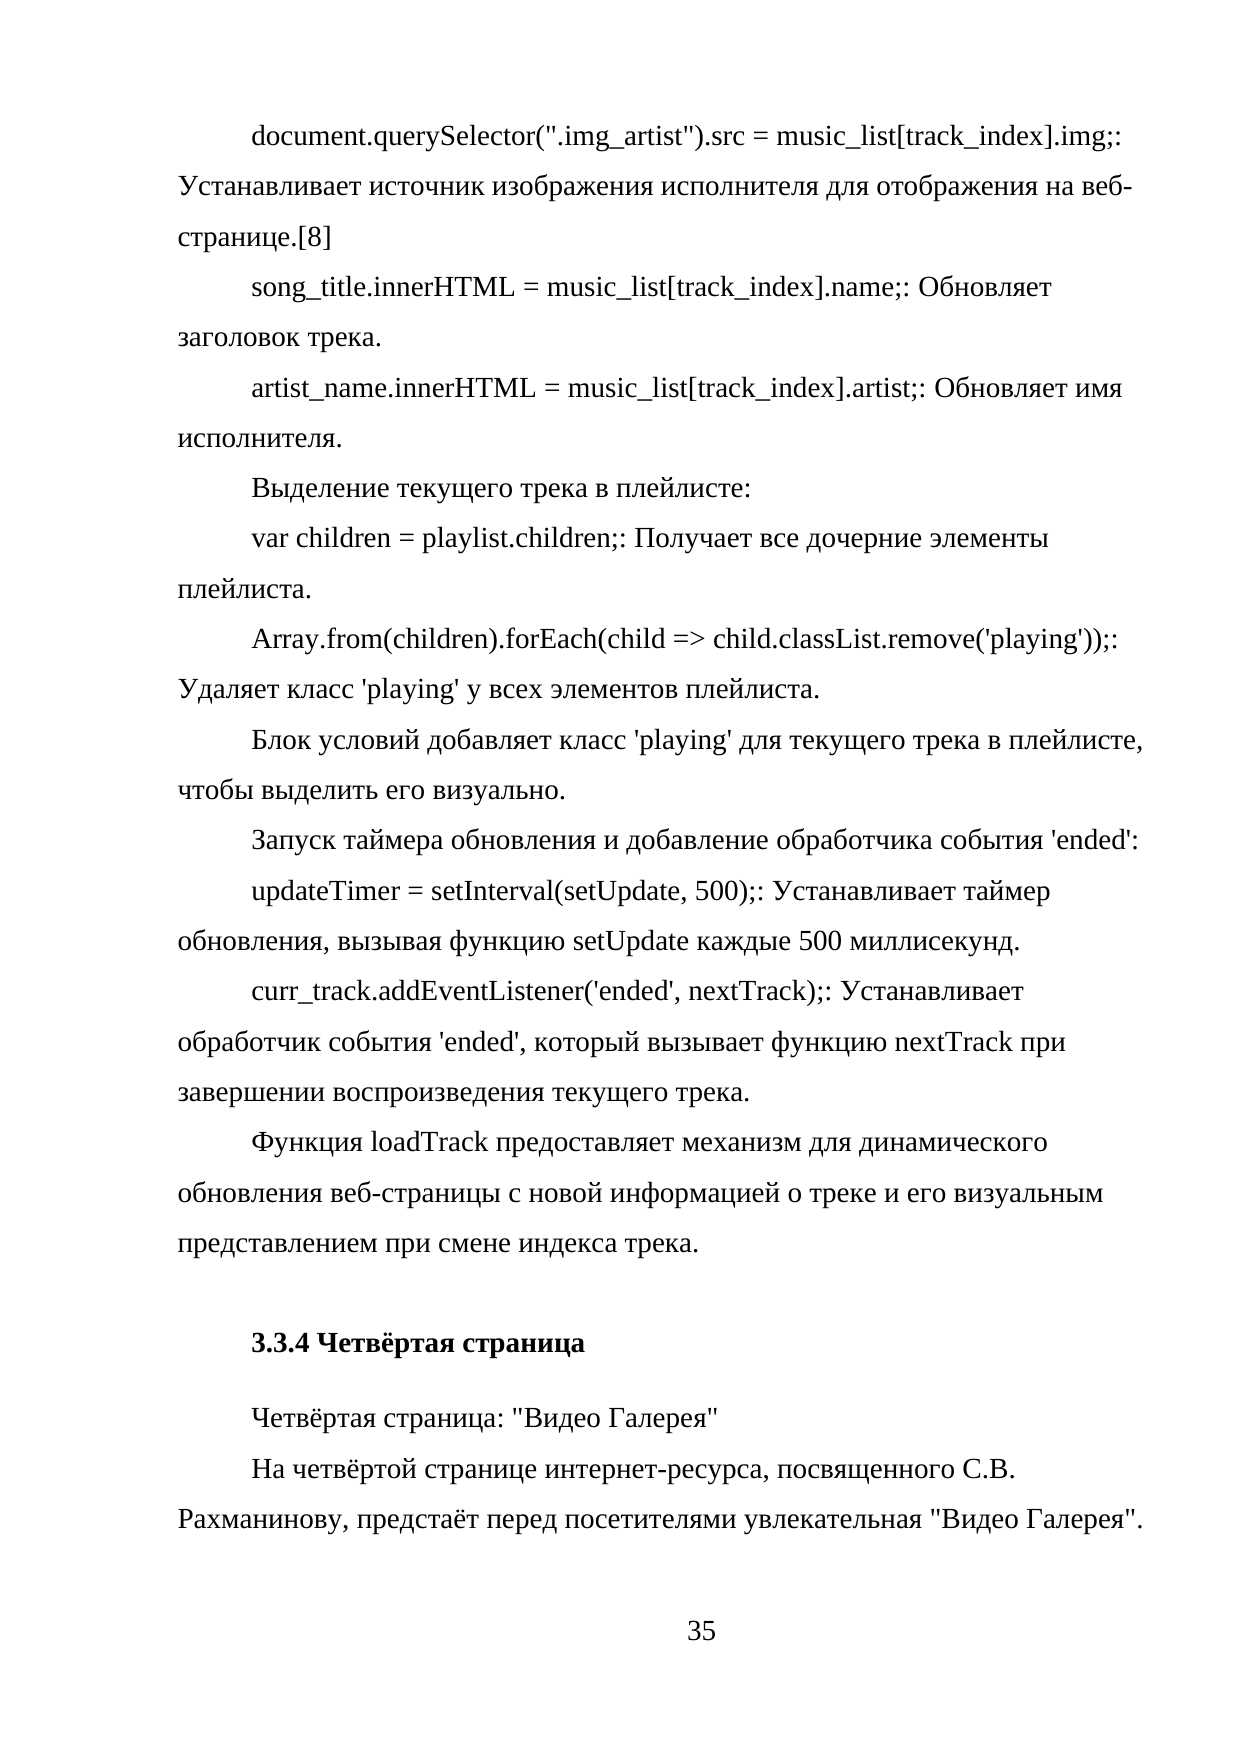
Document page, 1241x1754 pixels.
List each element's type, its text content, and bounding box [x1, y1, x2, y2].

text artist_name.innerHTML = music_list[track_index].artist;: Обновляет имя исполнителя. [177, 370, 1152, 453]
text Array.from(children).forEach(child => child.classList.remove('playing'));: Удаляет класс 'playing' у всех элементов плейлиста. [177, 621, 1152, 705]
text song_title.innerHTML = music_list[track_index].name;: Обновляет заголовок трека. [177, 269, 1152, 353]
text Запуск таймера обновления и добавление обработчика события 'ended': [177, 822, 1152, 856]
text Выделение текущего трека в плейлисте: [177, 470, 1152, 504]
text Четвёртая страница: "Видео Галерея" [177, 1401, 1152, 1434]
text Блок условий добавляет класс 'playing' для текущего трека в плейлисте, чтобы выделить его визуально. [177, 722, 1152, 806]
text updateTimer = setInterval(setUpdate, 500);: Устанавливает таймер обновления, вызывая функцию setUpdate каждые 500 миллисекунд. [177, 873, 1152, 957]
text var children = playlist.children;: Получает все дочерние элементы плейлиста. [177, 521, 1152, 604]
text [177, 1451, 1152, 1535]
subtitle 3.3.4 Четвёртая страница [177, 1325, 1152, 1359]
text document.querySelector(".img_artist").src = music_list[track_index].img;: Устанавливает источник изображения исполнителя для отображения на веб-странице.[8] [177, 118, 1152, 252]
text curr_track.addEventListener('ended', nextTrack);: Устанавливает обработчик события 'ended', который вызывает функцию nextTrack при завершении воспроизведения текущего трека. [177, 973, 1152, 1108]
text Функция loadTrack предоставляет механизм для динамического обновления веб-страницы с новой информацией о треке и его визуальным представлением при смене индекса трека. [177, 1124, 1152, 1258]
